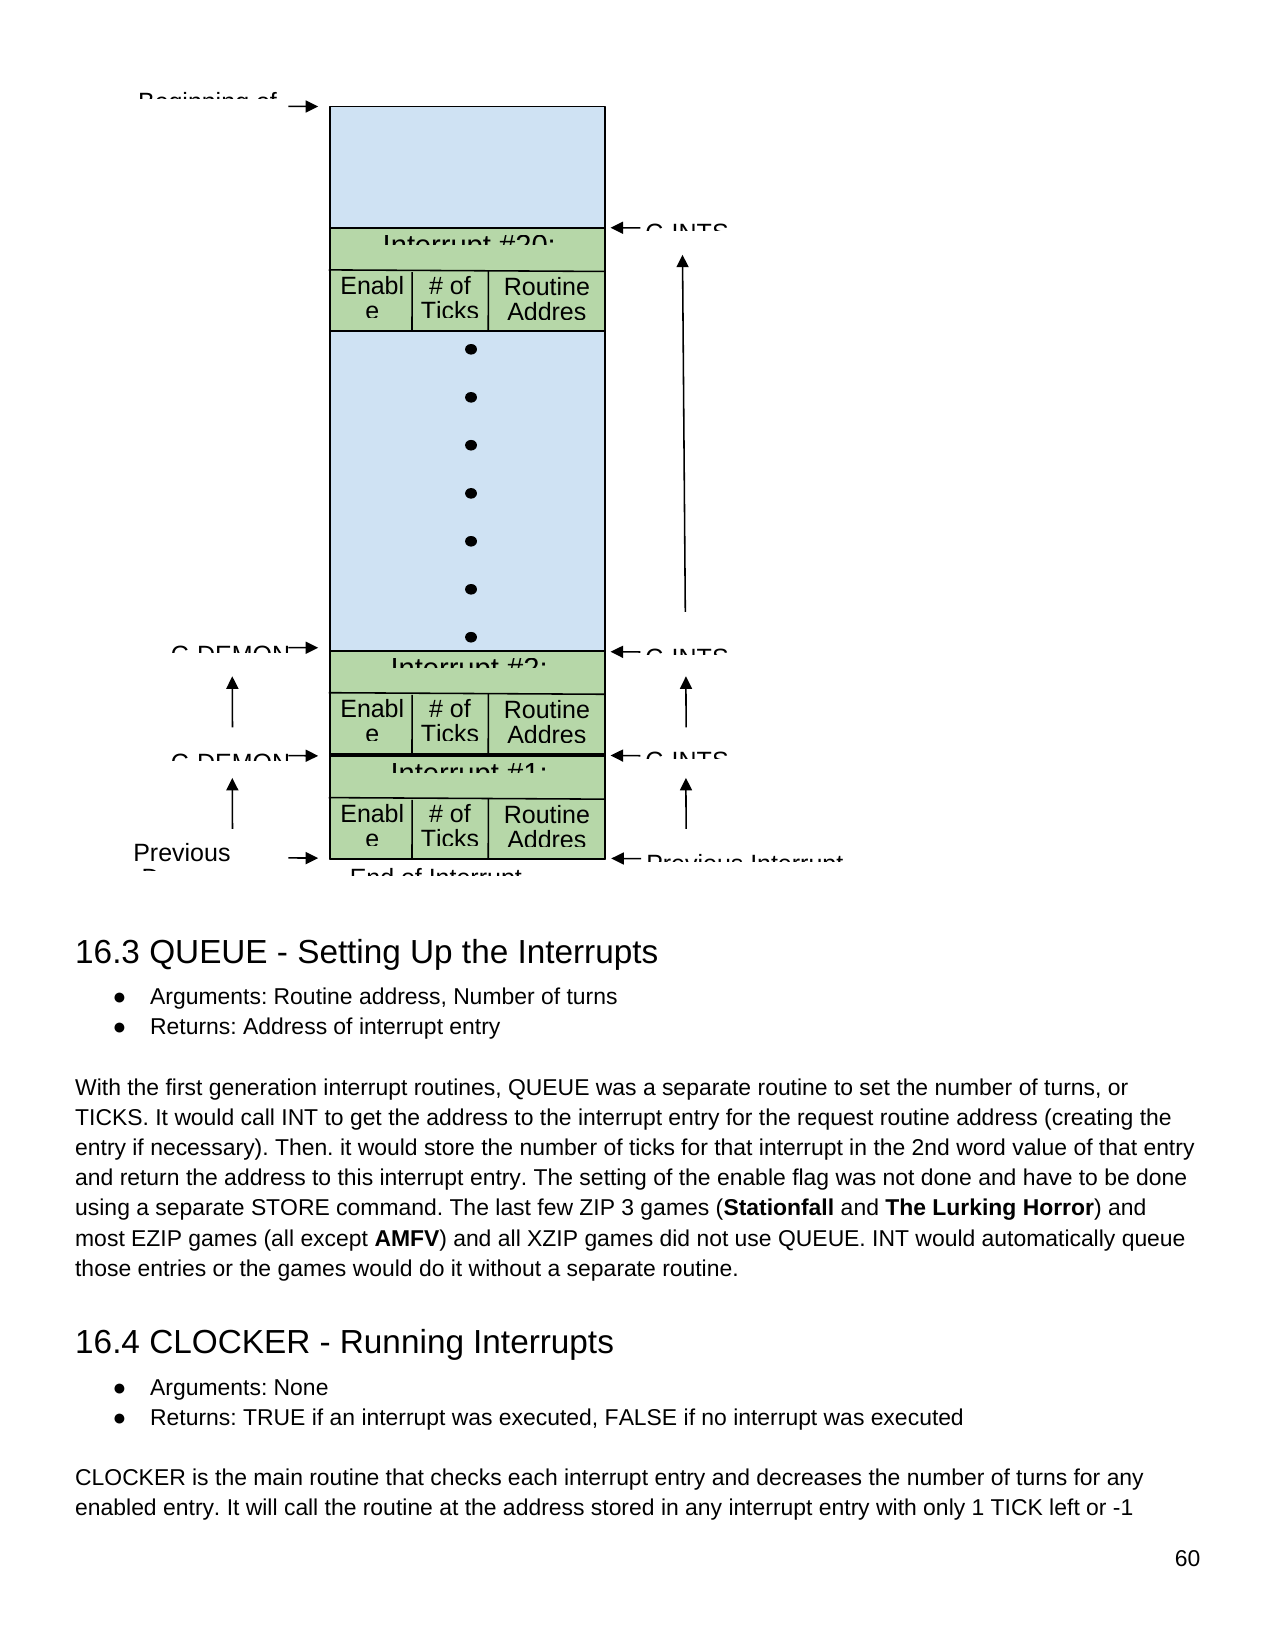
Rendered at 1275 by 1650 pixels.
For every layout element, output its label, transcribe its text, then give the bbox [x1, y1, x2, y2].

text With the first generation interrupt routines, QUEUE was a separate routine to set the number of turns, or TICKS. It would call INT to get the address to the interrupt entry for the request routine address (creating the entry if necessary). Then. it would store the number of ticks for that interrupt in the 2nd word value of that entry and return the address to this interrupt entry. The setting of the enable flag was not done and have to be done using a separate STORE command. The last few ZIP 3 games (Stationfall and The Lurking Horror) and most EZIP games (all except AMFV) and all XZIP games did not use QUEUE. INT would automatically queue those entries or the games would do it without a separate routine. [75, 1073, 1200, 1281]
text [75, 1464, 1200, 1521]
list Returns: TRUE if an interrupt was executed, FALSE if no interrupt was executed [112, 1404, 1200, 1430]
list Returns: Address of interrupt entry [112, 1013, 1200, 1039]
subtitle 16.4 CLOCKER - Running Interrupts [75, 1322, 1200, 1361]
list Arguments: Routine address, Number of turns [112, 983, 1200, 1009]
subtitle 16.3 QUEUE - Setting Up the Interrupts [75, 932, 1200, 970]
list Arguments: None [112, 1373, 1200, 1400]
